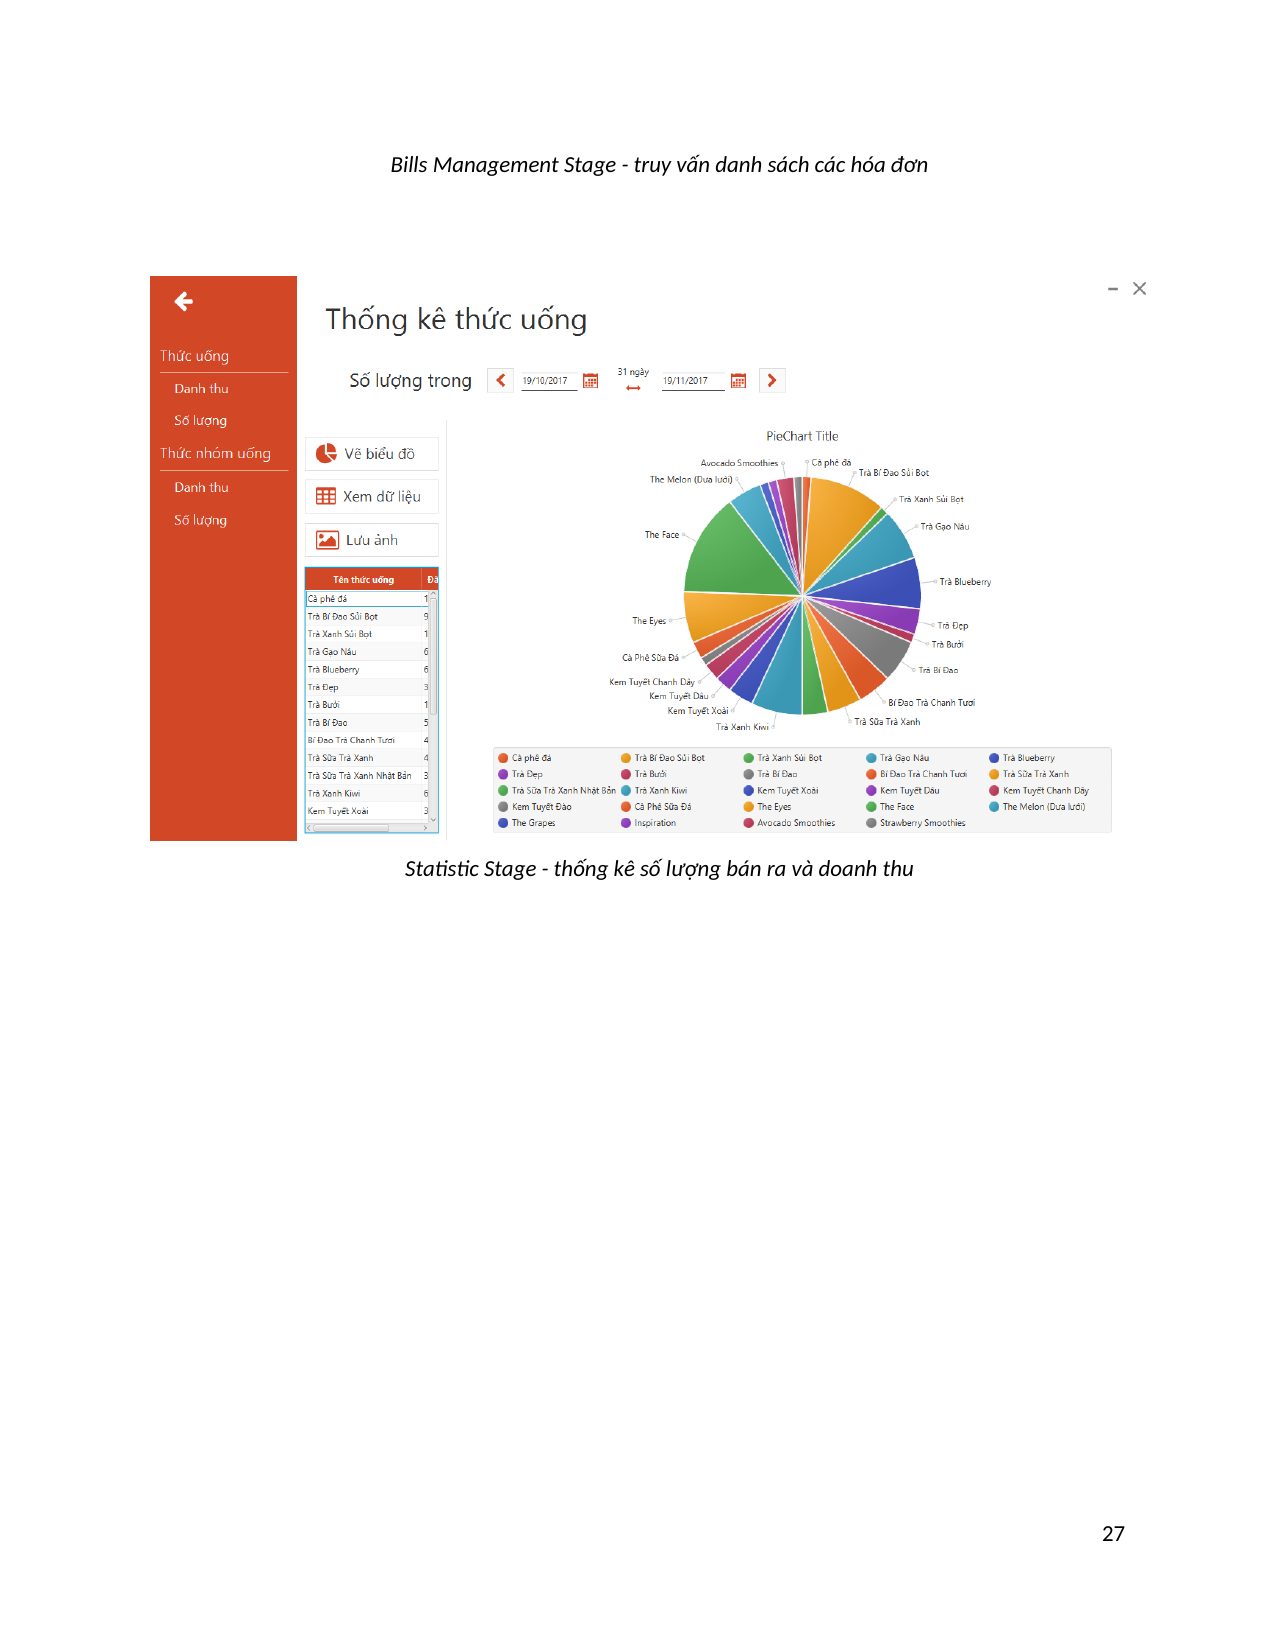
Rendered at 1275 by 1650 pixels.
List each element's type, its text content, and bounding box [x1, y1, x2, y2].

list Bills Management Stage - truy vấn danh sách các hóa đơn [194, 150, 1125, 178]
list Statistic Stage - thống kê số lượng bán ra và doanh thu [194, 854, 1125, 882]
picture [150, 276, 1154, 841]
